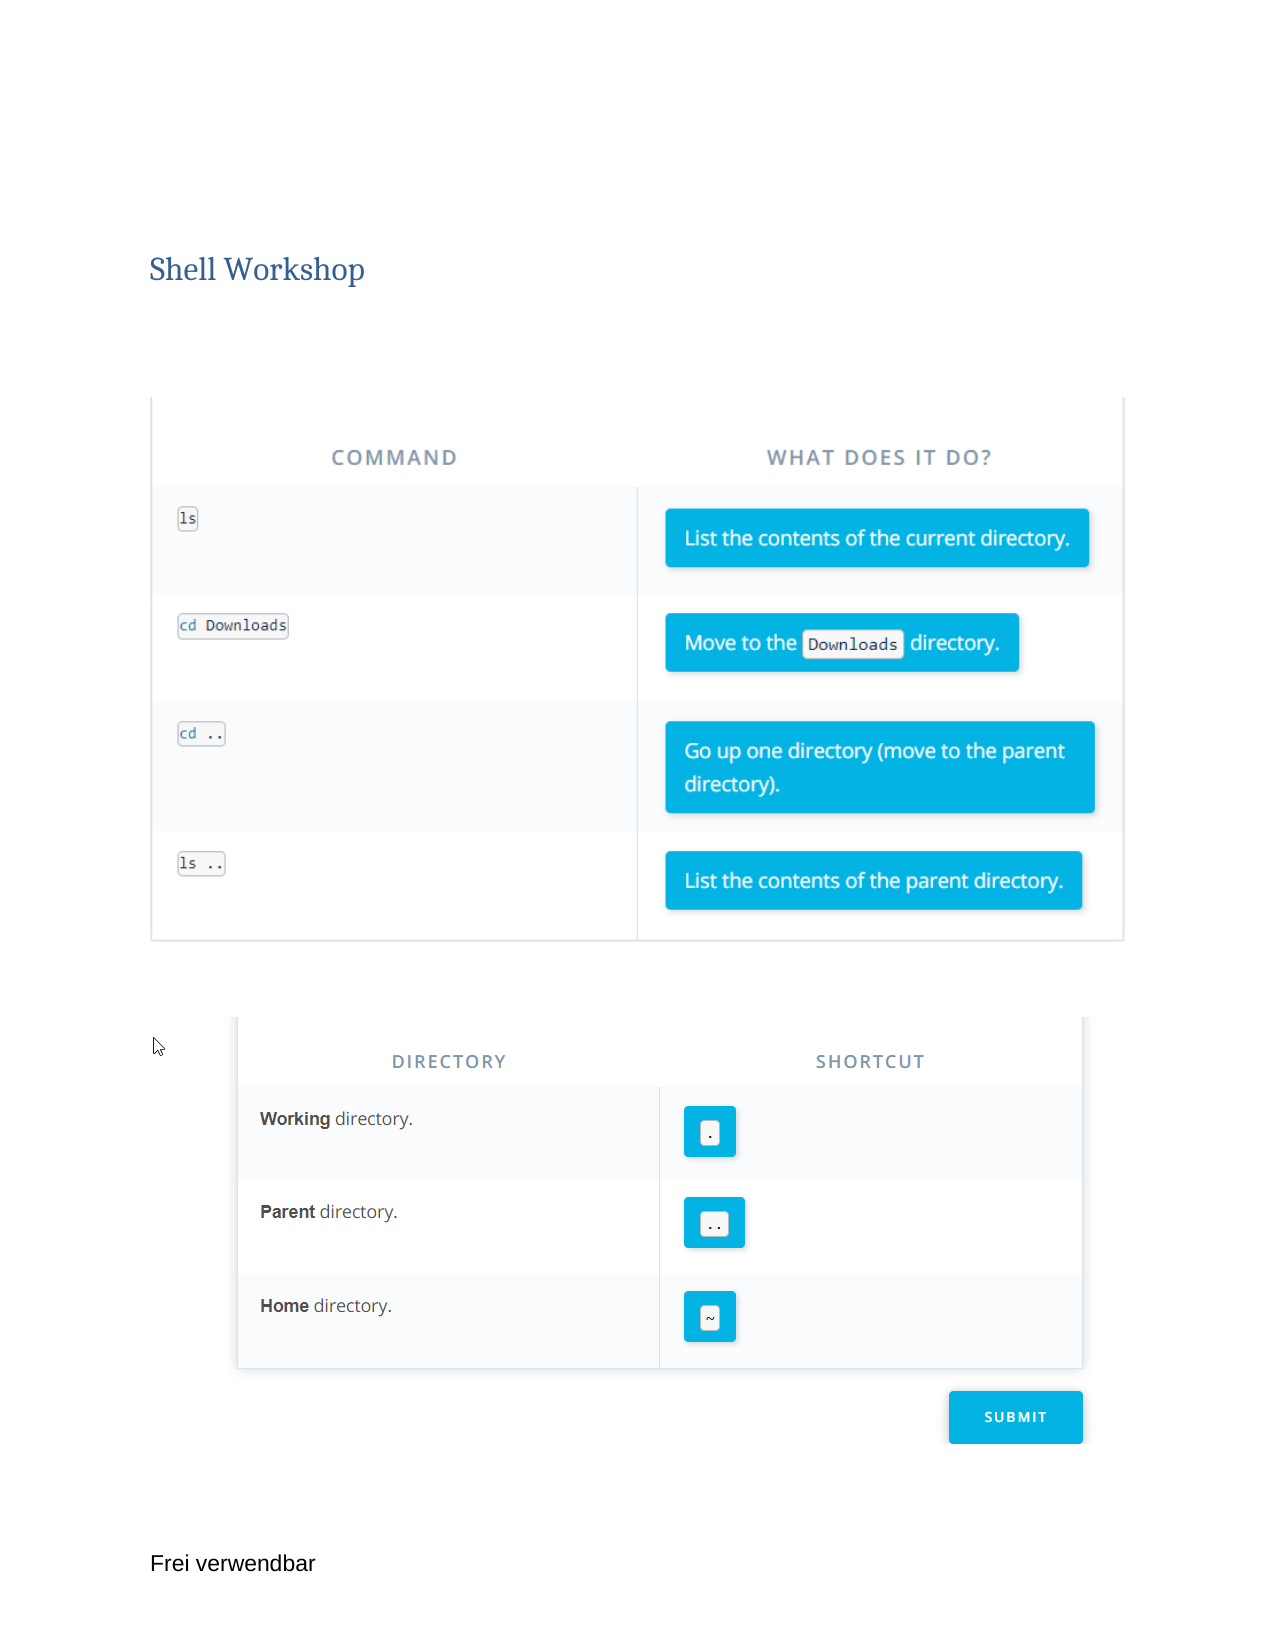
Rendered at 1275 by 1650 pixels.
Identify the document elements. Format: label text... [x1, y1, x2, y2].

subtitle Shell Workshop [150, 251, 1125, 289]
picture [150, 397, 1125, 942]
picture [150, 1017, 1125, 1444]
